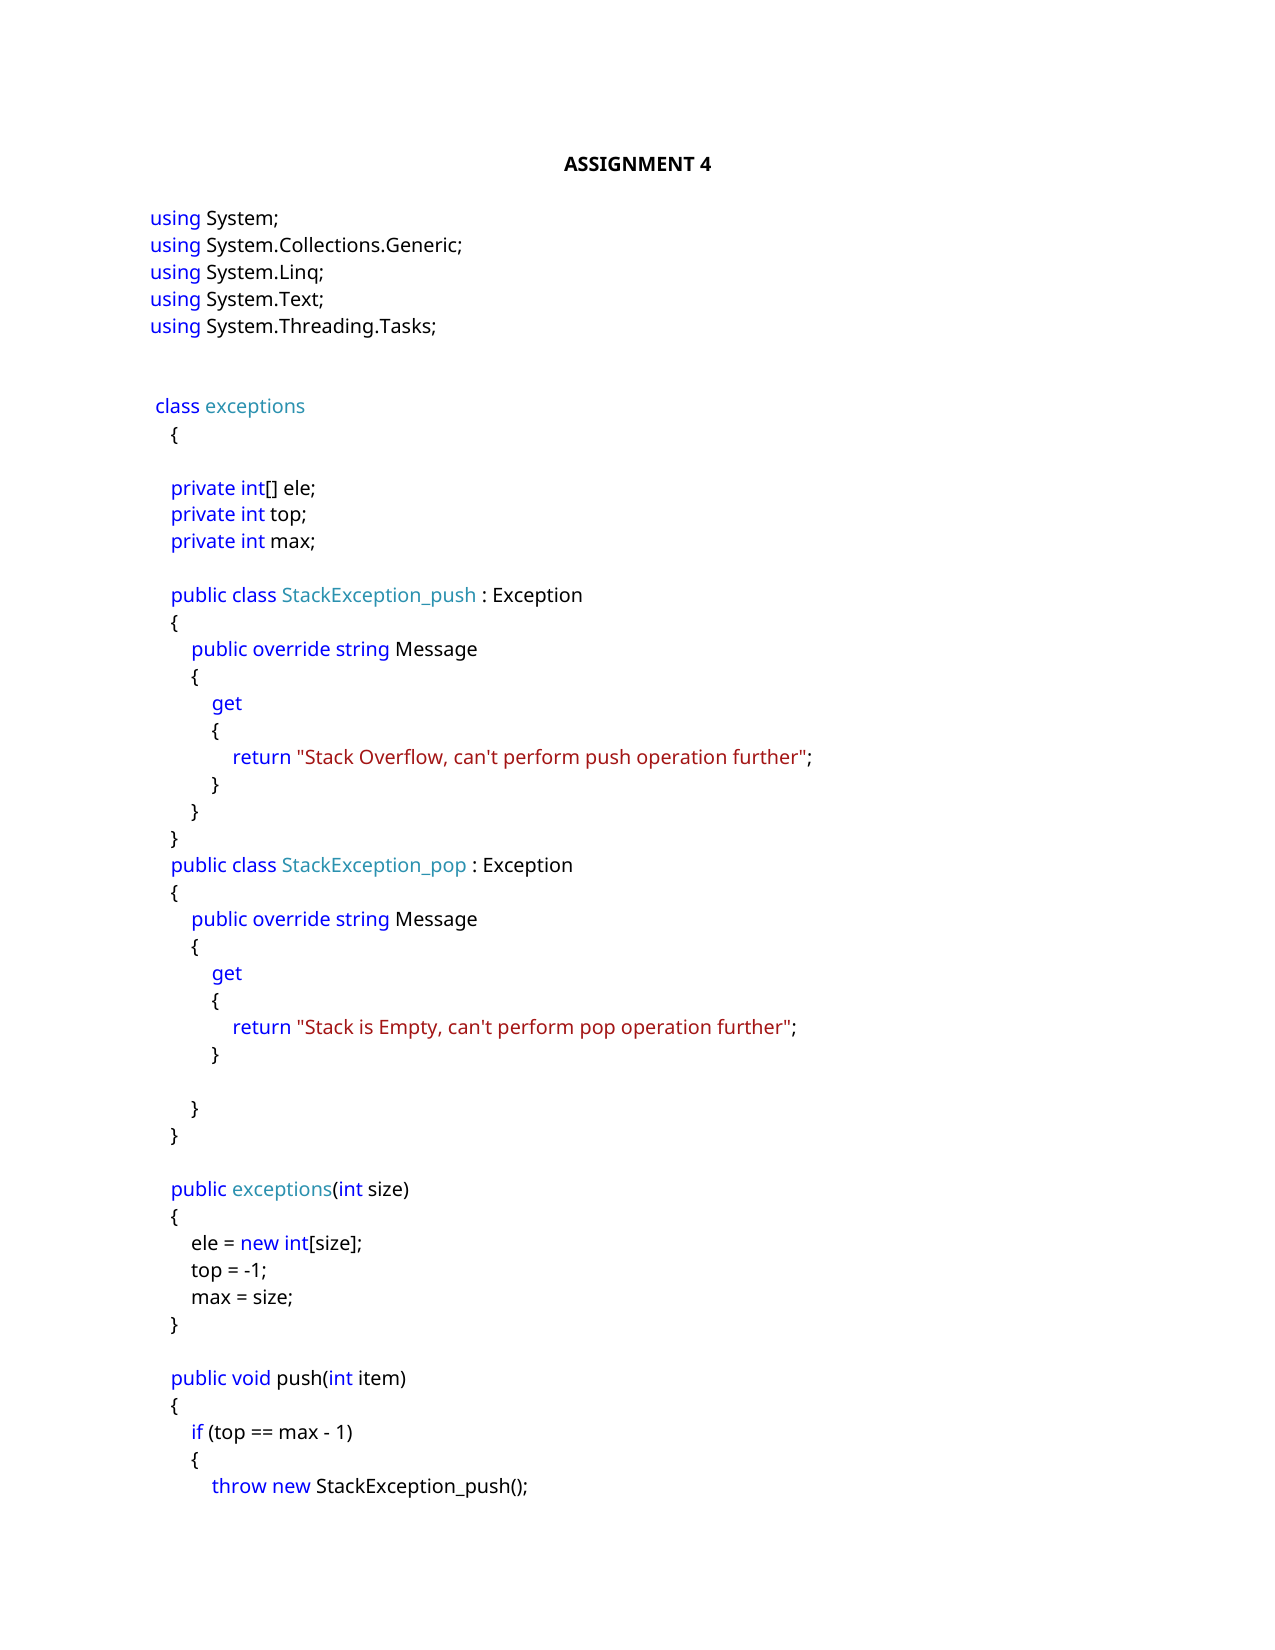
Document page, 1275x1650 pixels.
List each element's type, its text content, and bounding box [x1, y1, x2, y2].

text private int top; [150, 501, 1125, 528]
text class exceptions [150, 393, 1125, 420]
text public override string Message [150, 636, 1125, 663]
text { [150, 1202, 1125, 1229]
text { [150, 420, 1125, 447]
text return "Stack Overflow, can't perform push operation further"; [150, 743, 1125, 771]
text } [150, 1310, 1125, 1337]
text ASSIGNMENT 4 [150, 150, 1125, 177]
text public class StackException_push : Exception [150, 582, 1125, 609]
text public void push(int item) [150, 1364, 1125, 1391]
text using System.Text; [150, 285, 1125, 312]
text private int max; [150, 528, 1125, 555]
text { [150, 986, 1125, 1013]
text } [150, 1094, 1125, 1121]
text get [150, 689, 1125, 717]
text ele = new int[size]; [150, 1229, 1125, 1256]
text { [150, 663, 1125, 689]
text throw new StackException_push(); [150, 1472, 1125, 1499]
text if (top == max - 1) [150, 1418, 1125, 1445]
text max = size; [150, 1283, 1125, 1310]
text private int[] ele; [150, 474, 1125, 501]
text using System.Collections.Generic; [150, 231, 1125, 258]
text } [150, 1040, 1125, 1067]
text return "Stack is Empty, can't perform pop operation further"; [150, 1013, 1125, 1040]
text } [150, 771, 1125, 797]
text using System; [150, 204, 1125, 231]
text public override string Message [150, 905, 1125, 932]
text public class StackException_pop : Exception [150, 851, 1125, 878]
text get [150, 959, 1125, 986]
text using System.Linq; [150, 258, 1125, 285]
text public exceptions(int size) [150, 1175, 1125, 1202]
text { [150, 1391, 1125, 1418]
text { [150, 1445, 1125, 1472]
text { [150, 609, 1125, 636]
text } [150, 797, 1125, 824]
text { [150, 932, 1125, 959]
text using System.Threading.Tasks; [150, 312, 1125, 339]
text { [150, 717, 1125, 743]
text } [150, 1121, 1125, 1148]
text top = -1; [150, 1256, 1125, 1283]
text } [150, 824, 1125, 851]
text { [150, 878, 1125, 905]
